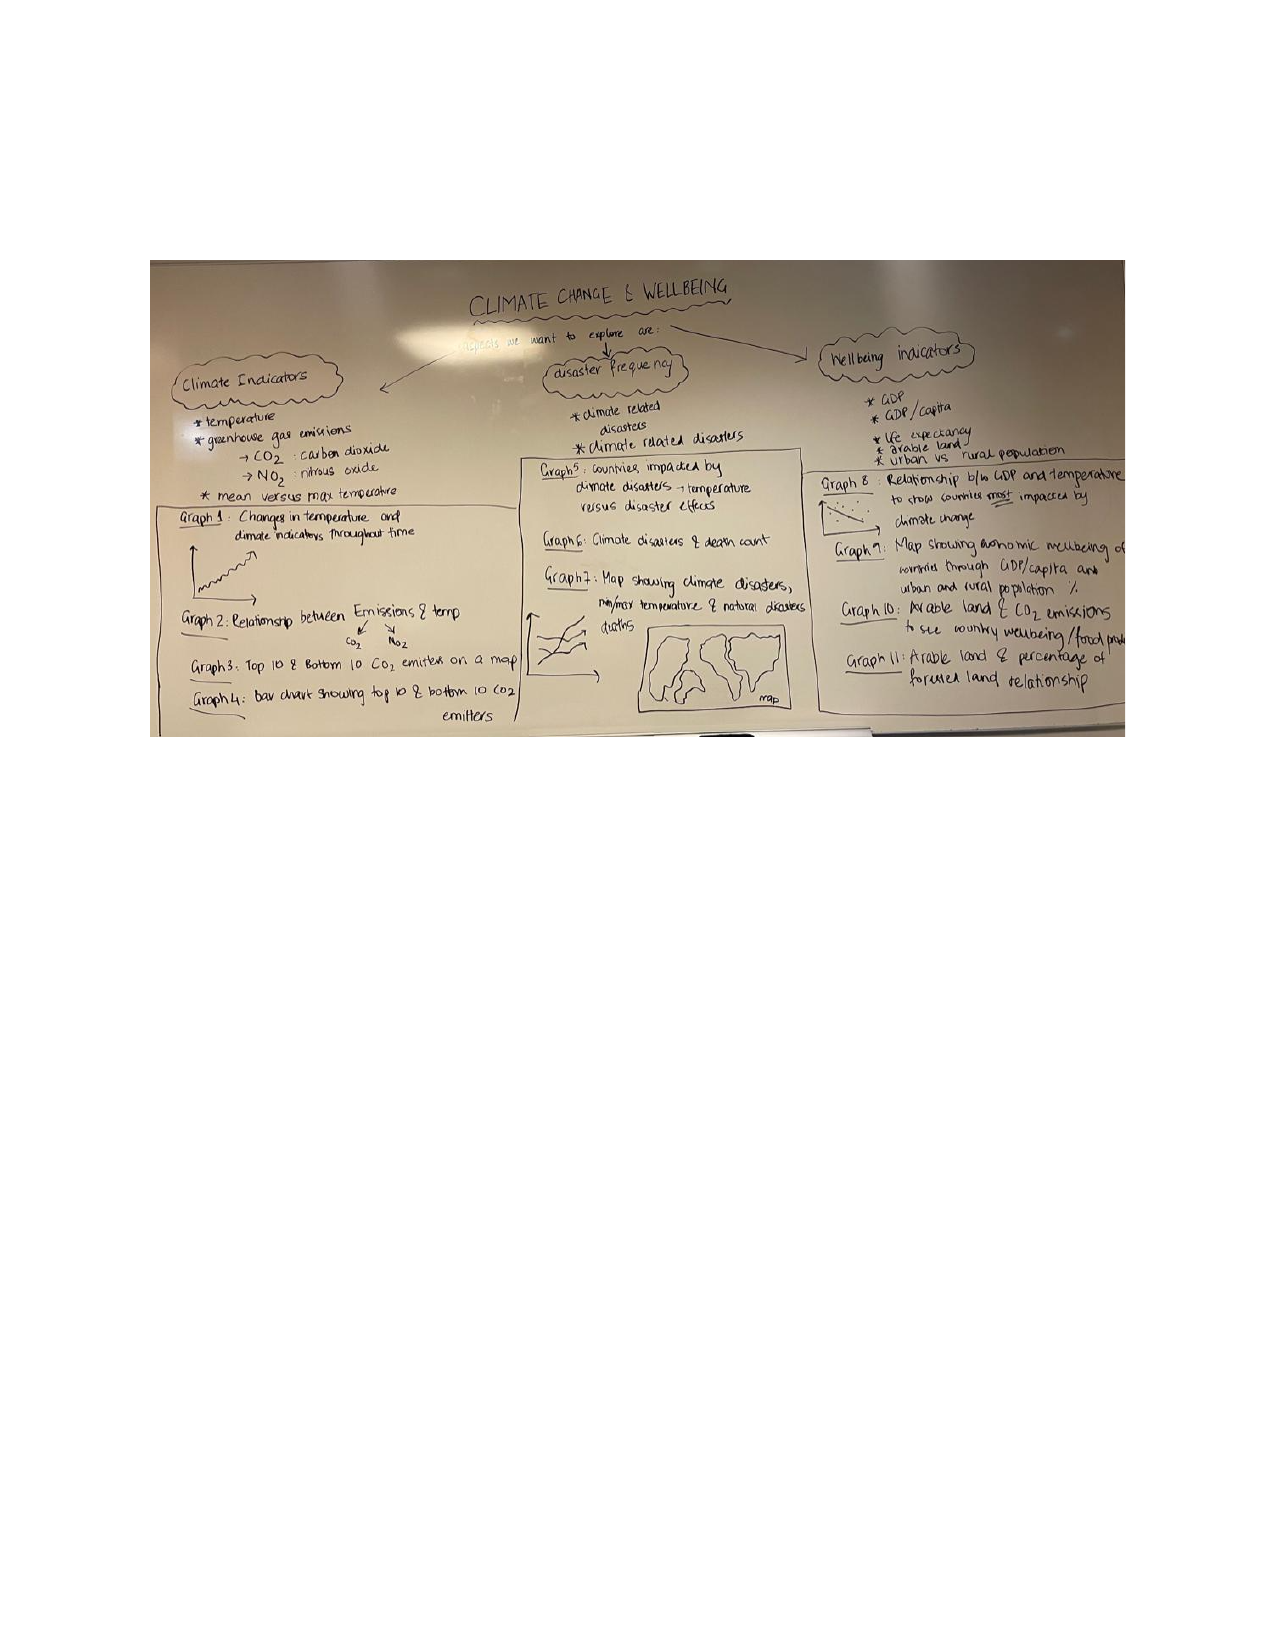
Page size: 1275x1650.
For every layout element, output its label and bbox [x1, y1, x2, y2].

picture [150, 260, 1125, 737]
